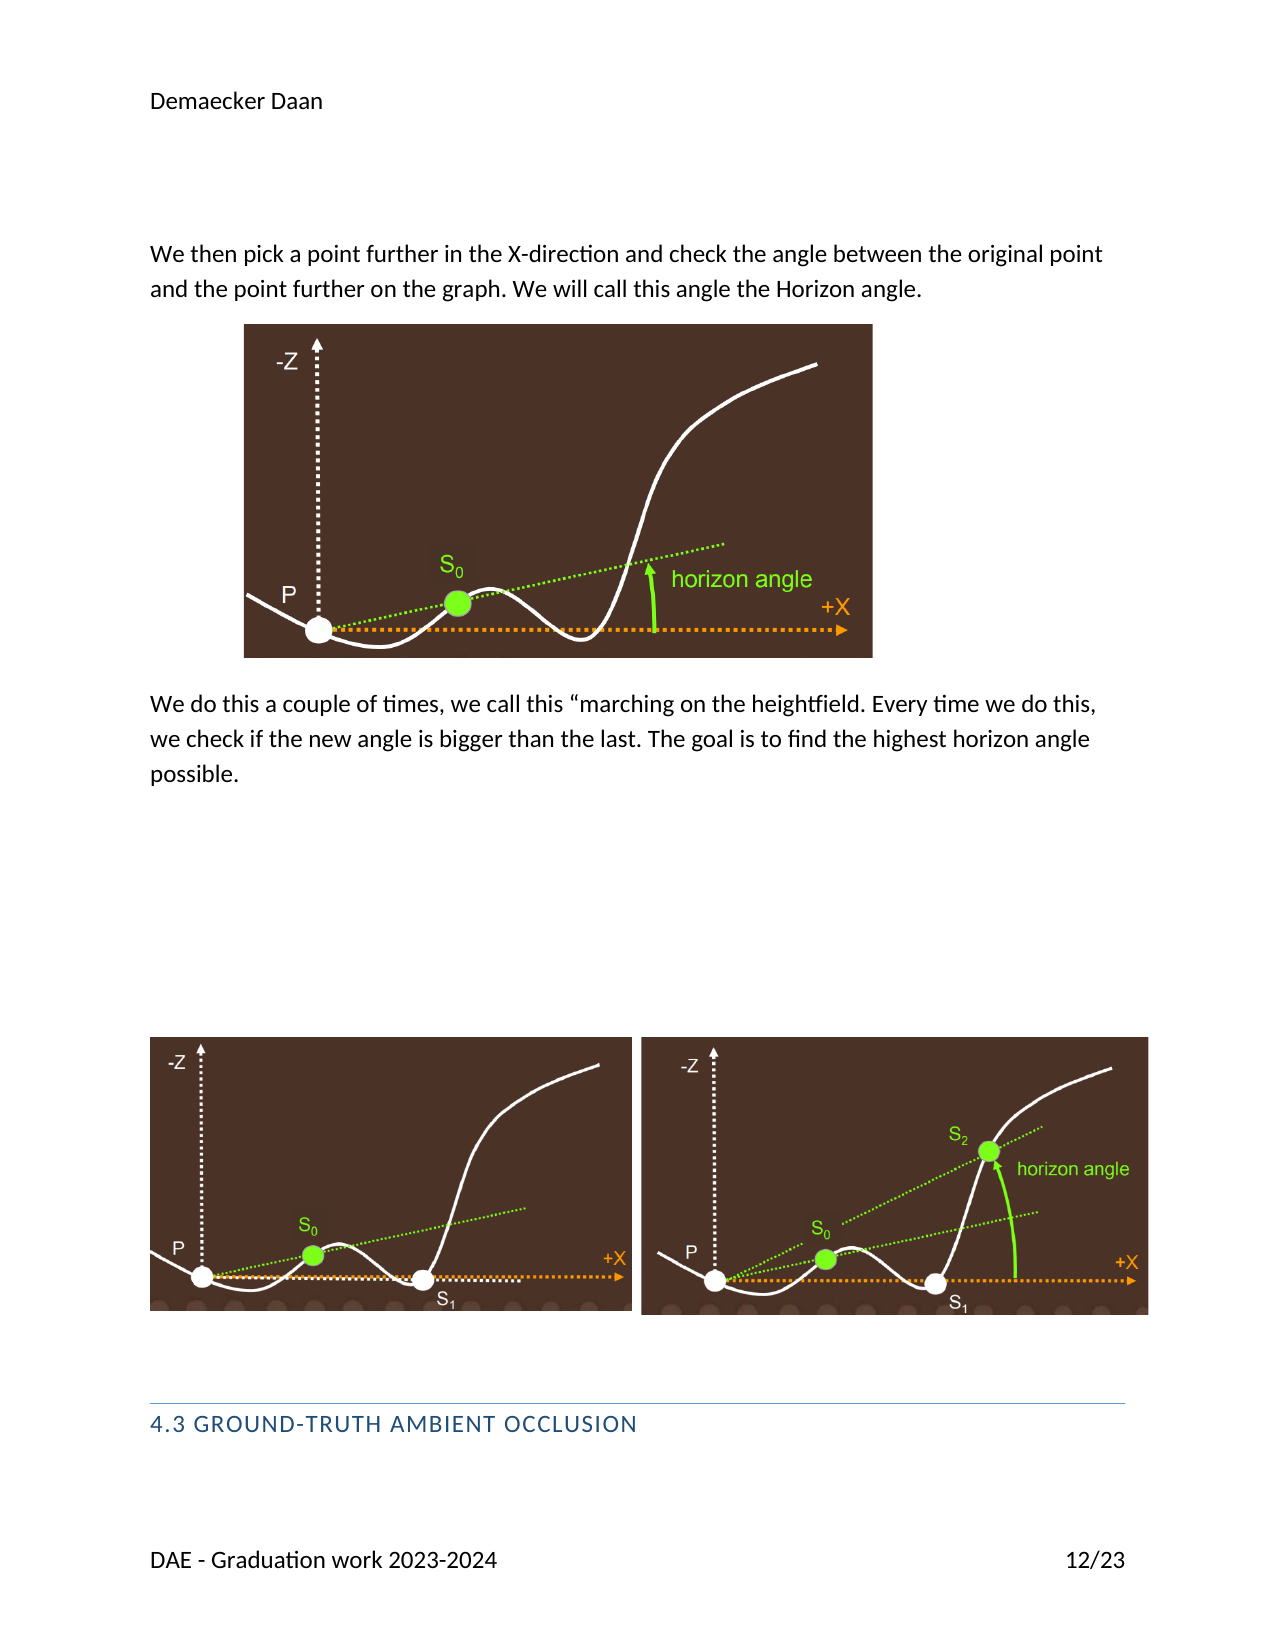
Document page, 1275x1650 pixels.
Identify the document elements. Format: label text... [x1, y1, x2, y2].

picture [243, 324, 873, 658]
picture [150, 1037, 632, 1311]
picture [641, 1037, 1149, 1315]
subtitle 4.3 Ground-truth ambient occlusion [150, 1404, 1125, 1439]
text We then pick a point further in the X-direction and check the angle between the original point and the point further on the graph. We will call this angle the Horizon angle. [150, 238, 1125, 303]
